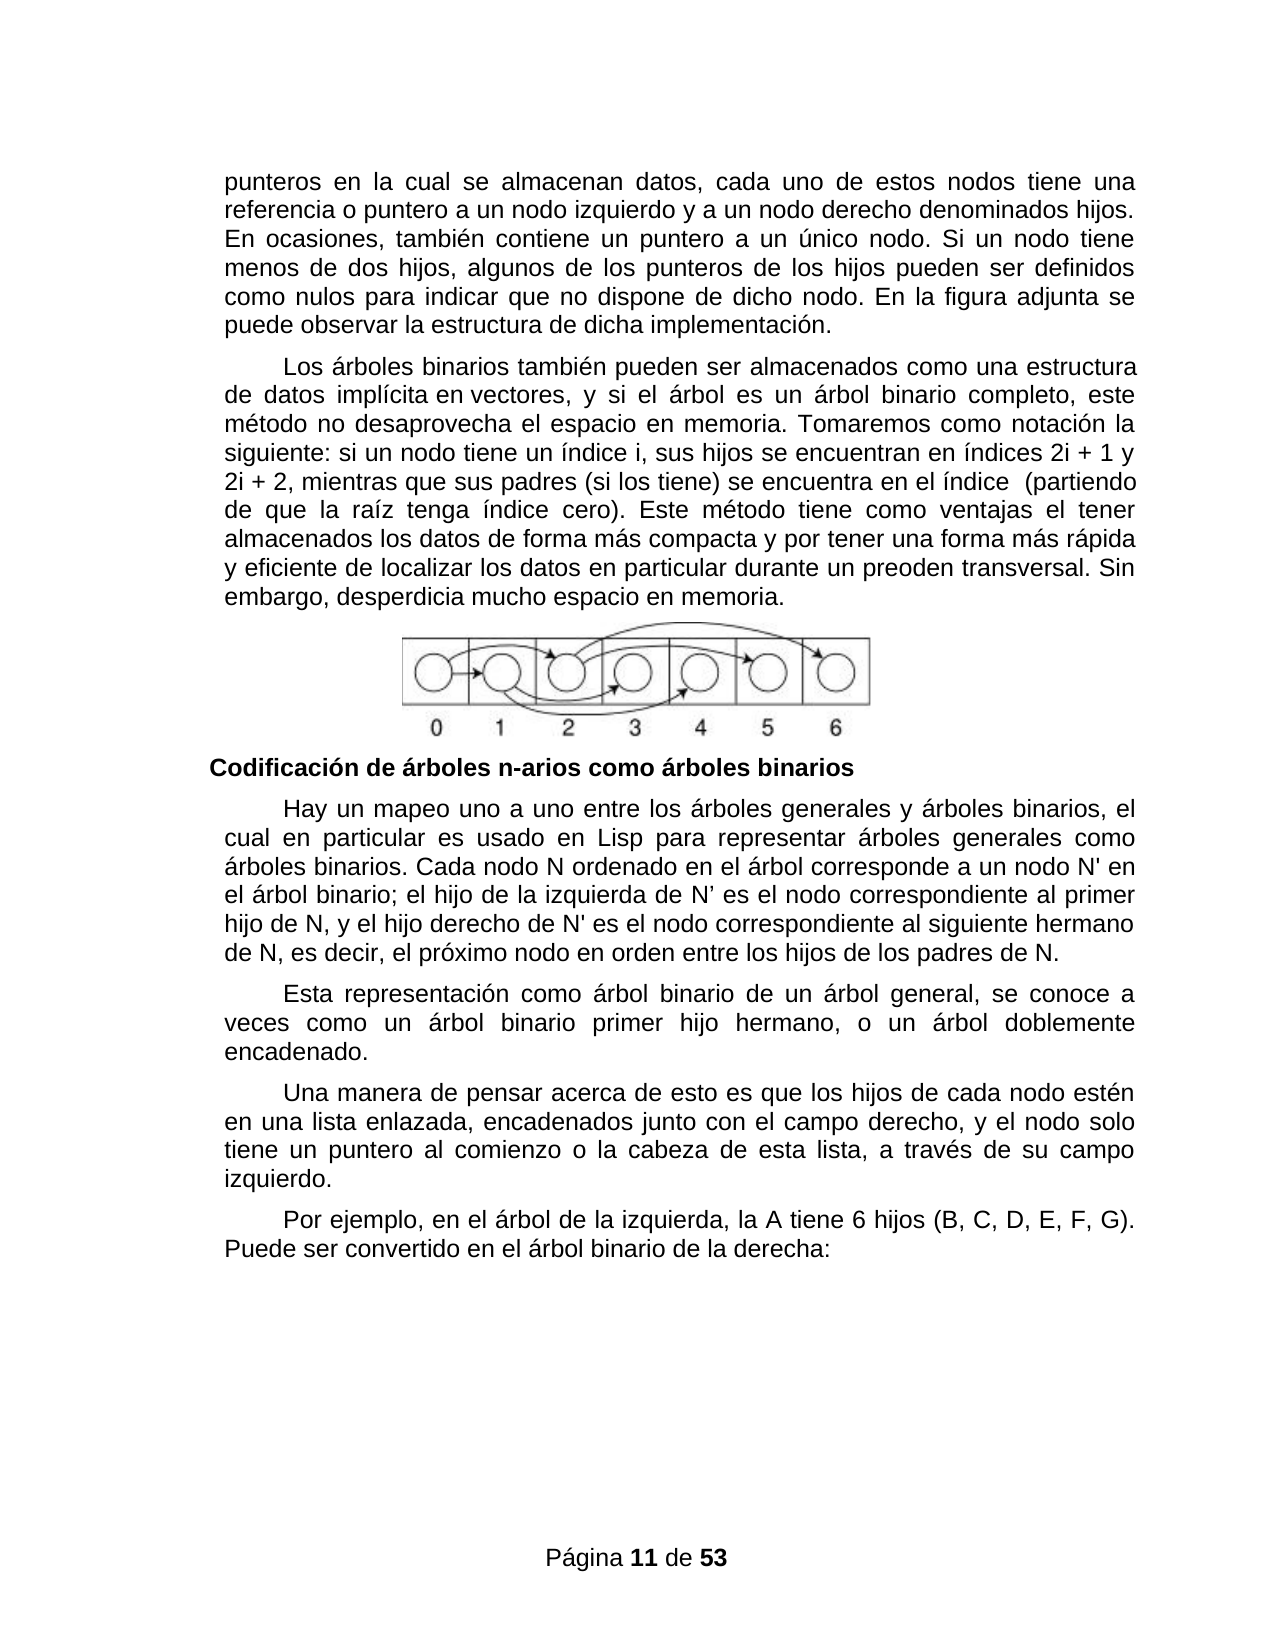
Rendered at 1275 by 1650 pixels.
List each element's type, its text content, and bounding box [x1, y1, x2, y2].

list Esta representación como árbol binario de un árbol general, se conoce a veces como un árbol binario primer hijo hermano, o un árbol doblemente encadenado. [224, 979, 1137, 1065]
list Los árboles binarios también pueden ser almacenados como una estructura de datos implícita en vectores, y si el árbol es un árbol binario completo, este método no desaprovecha el espacio en memoria. Tomaremos como notación la siguiente: si un nodo tiene un índice i, sus hijos se encuentran en índices 2i + 1 y 2i + 2, mientras que sus padres (si los tiene) se encuentra en el índice {\displaystyle \left\lfloor {\frac {i-1}{2}}\right\rfloor } (partiendo de que la raíz tenga índice cero). Este método tiene como ventajas el tener almacenados los datos de forma más compacta y por tener una forma más rápida y eficiente de localizar los datos en particular durante un preoden transversal. Sin embargo, desperdicia mucho espacio en memoria. [224, 352, 1137, 610]
subtitle Codificación de árboles n-arios como árboles binarios [209, 753, 1137, 782]
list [224, 167, 1137, 339]
list Por ejemplo, en el árbol de la izquierda, la A tiene 6 hijos (B, C, D, E, F, G). Puede ser convertido en el árbol binario de la derecha: [224, 1205, 1137, 1263]
list Una manera de pensar acerca de esto es que los hijos de cada nodo estén en una lista enlazada, encadenados junto con el campo derecho, y el nodo solo tiene un puntero al comienzo o la cabeza de esta lista, a través de su campo izquierdo. [224, 1078, 1137, 1193]
list Hay un mapeo uno a uno entre los árboles generales y árboles binarios, el cual en particular es usado en Lisp para representar árboles generales como árboles binarios. Cada nodo N ordenado en el árbol corresponde a un nodo N' en el árbol binario; el hijo de la izquierda de N’ es el nodo correspondiente al primer hijo de N, y el hijo derecho de N' es el nodo correspondiente al siguiente hermano de N, es decir, el próximo nodo en orden entre los hijos de los padres de N. [224, 794, 1137, 967]
picture [402, 622, 871, 741]
